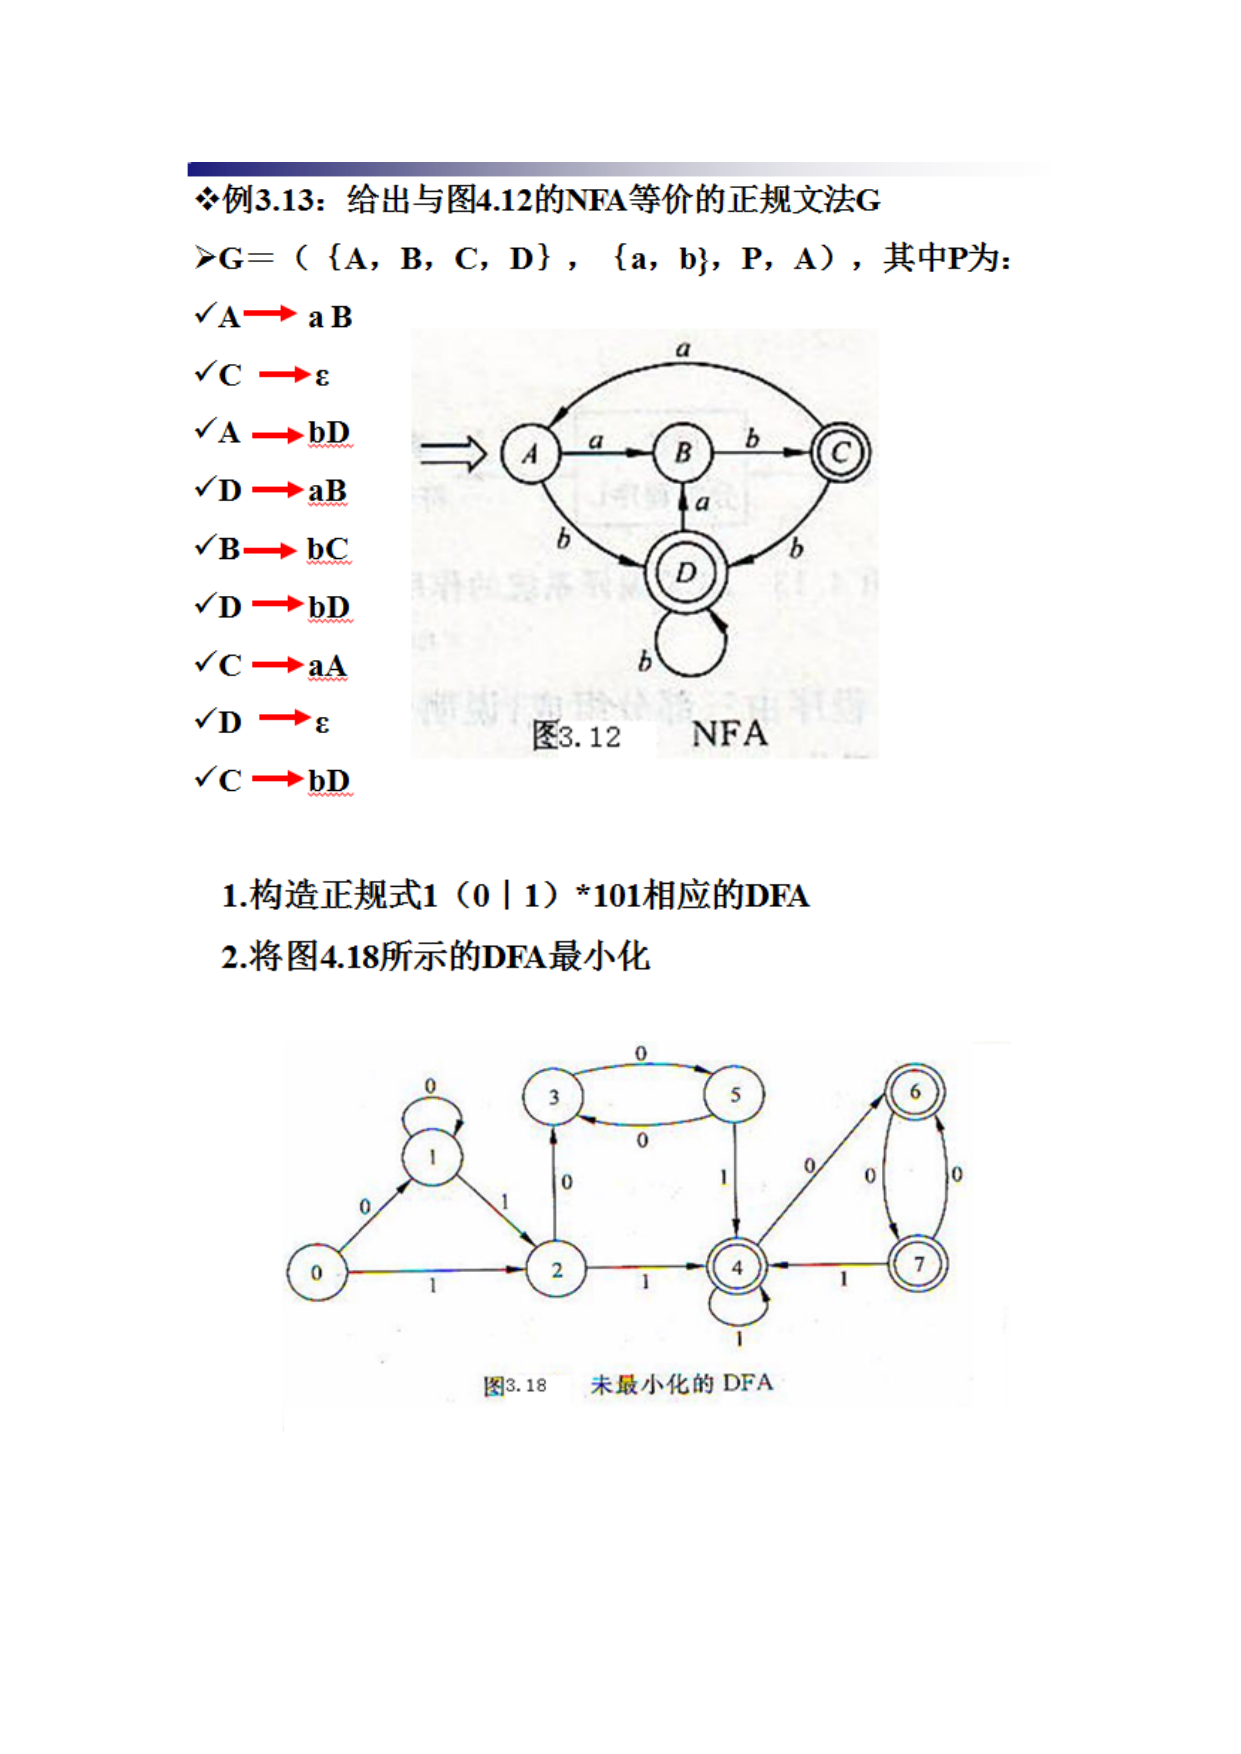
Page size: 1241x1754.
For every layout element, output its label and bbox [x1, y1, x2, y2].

picture [187, 844, 1053, 1477]
picture [187, 162, 1053, 817]
